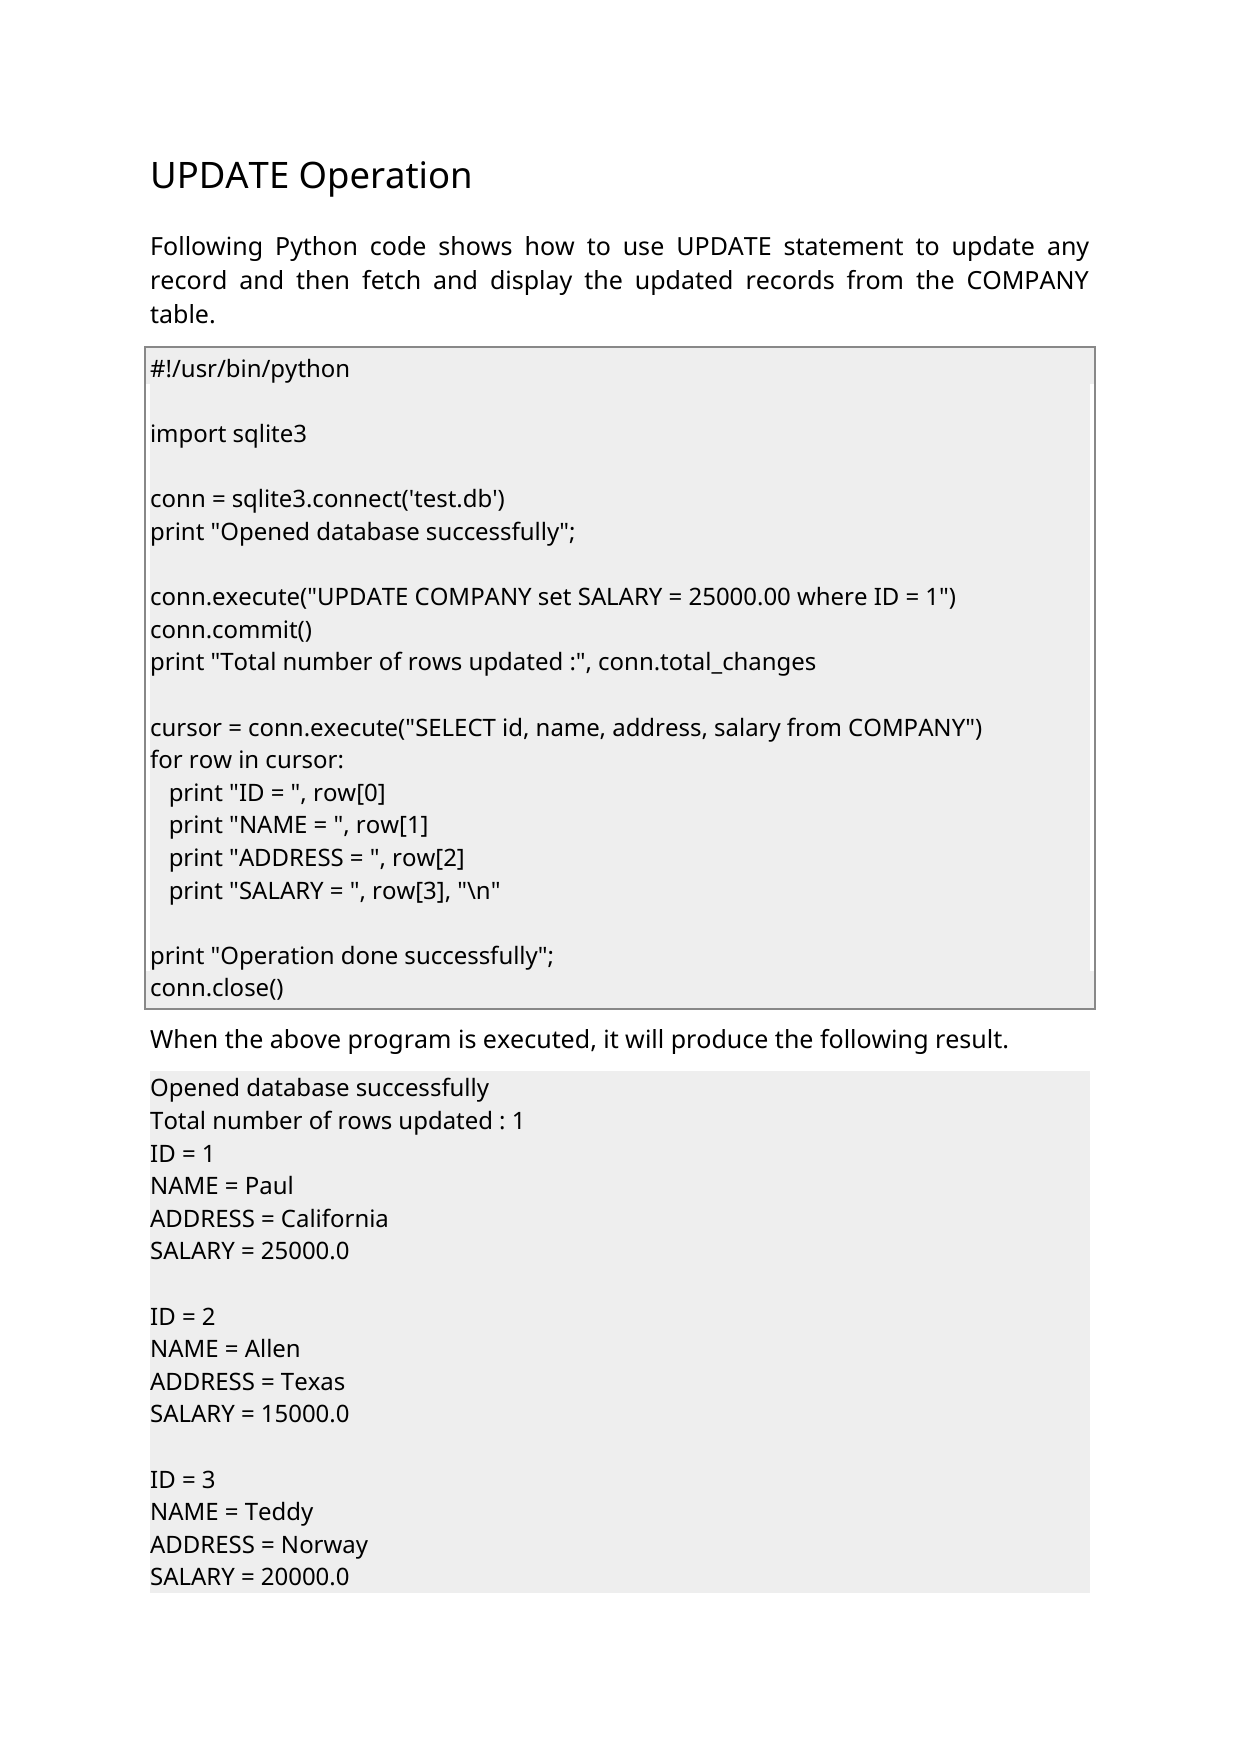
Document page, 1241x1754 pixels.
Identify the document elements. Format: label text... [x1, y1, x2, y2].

text ID = 1 [150, 1136, 1090, 1169]
text conn.close() [146, 966, 1094, 1008]
text print "ADDRESS = ", row[2] [150, 841, 1090, 873]
text UPDATE Operation [150, 150, 1090, 200]
text conn.execute("UPDATE COMPANY set SALARY = 25000.00 where ID = 1") [150, 580, 1090, 613]
text SALARY = 20000.0 [150, 1560, 1090, 1593]
text cursor = conn.execute("SELECT id, name, address, salary from COMPANY") [150, 710, 1090, 743]
text print "SALARY = ", row[3], "\n" [150, 873, 1090, 906]
text #!/usr/bin/python [146, 348, 1094, 384]
text Following Python code shows how to use UPDATE statement to update any record and then fetch and display the updated records from the COMPANY table. [150, 229, 1090, 331]
text print "Operation done successfully"; [150, 939, 1090, 966]
text NAME = Teddy [150, 1495, 1090, 1528]
text When the above program is executed, it will produce the following result. [150, 1022, 1090, 1056]
text for row in cursor: [150, 743, 1090, 776]
text conn = sqlite3.connect('test.db') [150, 482, 1090, 515]
text conn.commit() [150, 613, 1090, 645]
text ID = 3 [150, 1462, 1090, 1495]
text NAME = Allen [150, 1332, 1090, 1364]
text SALARY = 25000.0 [150, 1234, 1090, 1267]
text print "Total number of rows updated :", conn.total_changes [150, 645, 1090, 678]
text Opened database successfully [150, 1071, 1090, 1104]
text ADDRESS = Texas [150, 1364, 1090, 1397]
text print "ID = ", row[0] [150, 776, 1090, 808]
text ADDRESS = Norway [150, 1528, 1090, 1560]
text import sqlite3 [150, 417, 1090, 449]
text Total number of rows updated : 1 [150, 1104, 1090, 1136]
text print "Opened database successfully"; [150, 515, 1090, 547]
text NAME = Paul [150, 1169, 1090, 1202]
text print "NAME = ", row[1] [150, 808, 1090, 841]
text ADDRESS = California [150, 1202, 1090, 1234]
text ID = 2 [150, 1299, 1090, 1332]
text SALARY = 15000.0 [150, 1397, 1090, 1430]
